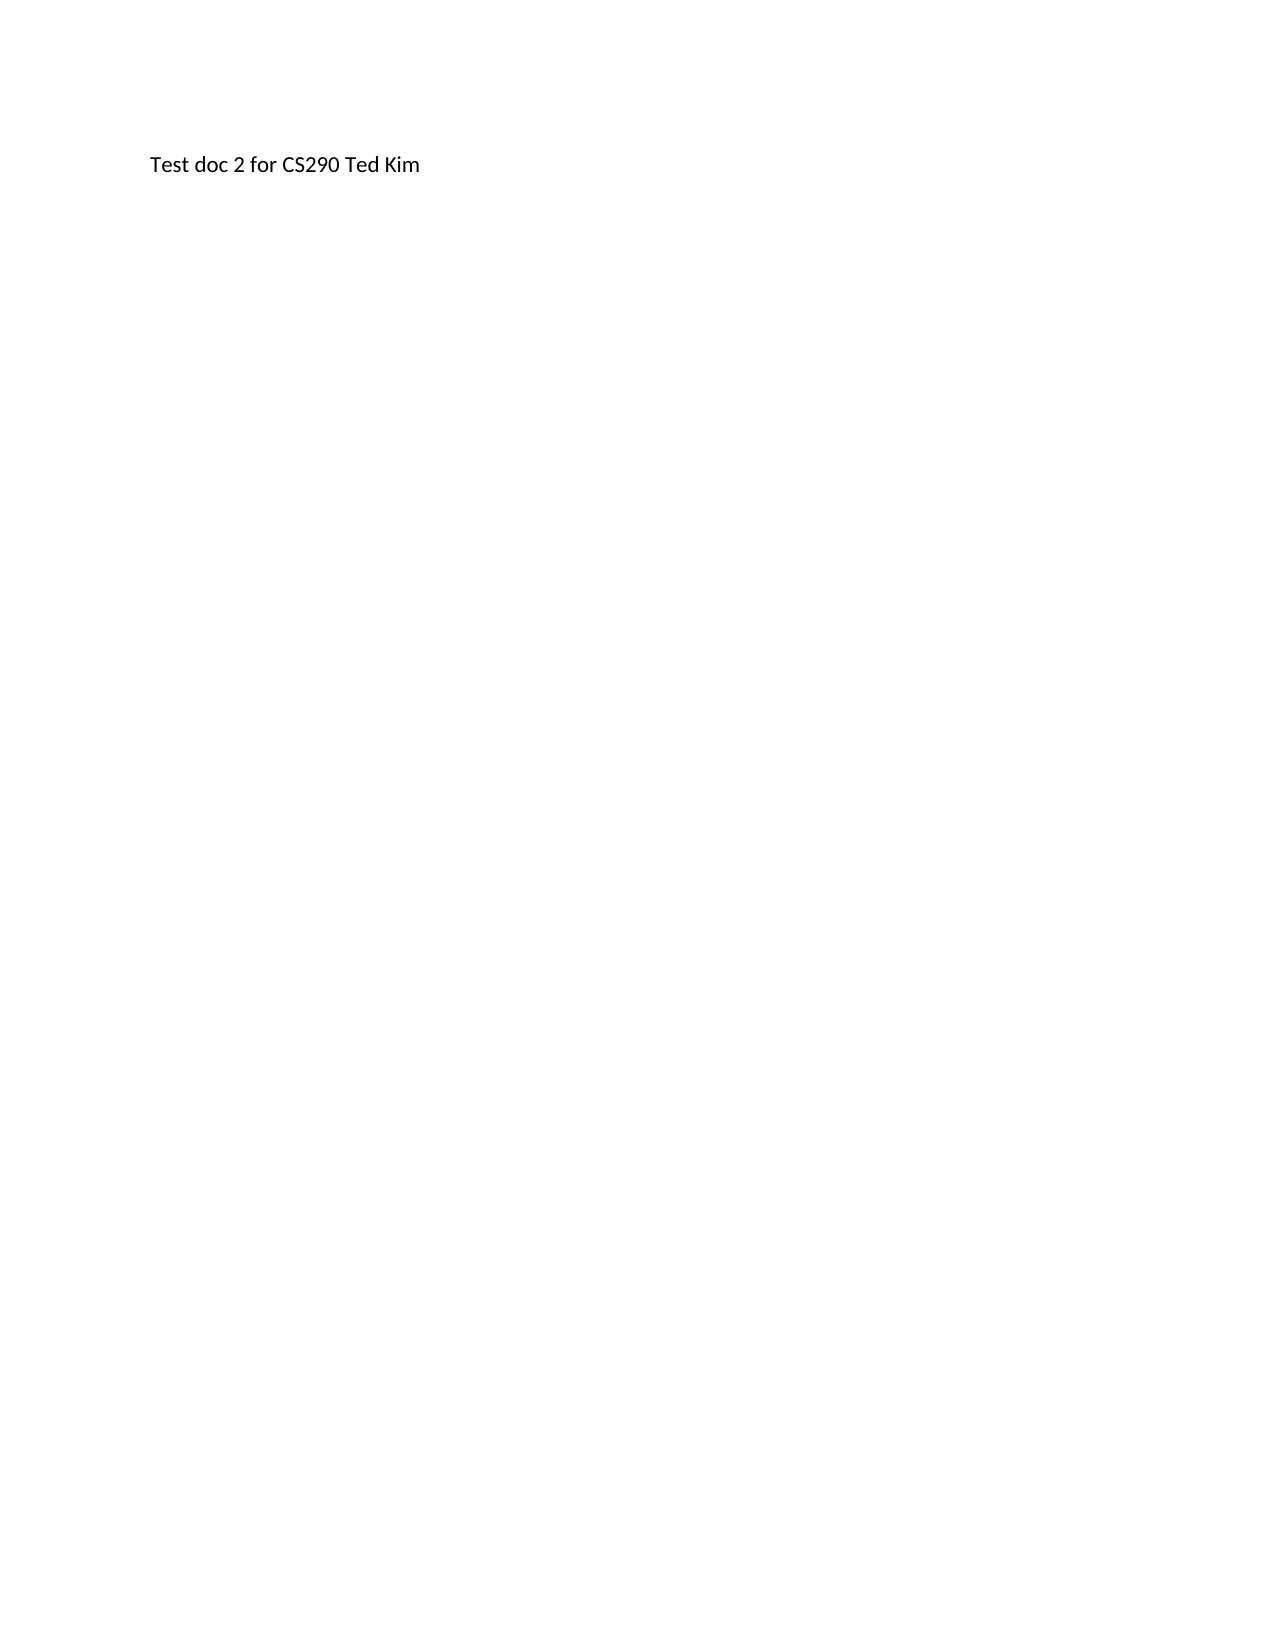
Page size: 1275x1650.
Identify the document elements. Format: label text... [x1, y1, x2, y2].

text Test doc 2 for CS290 Ted Kim [150, 150, 1125, 178]
